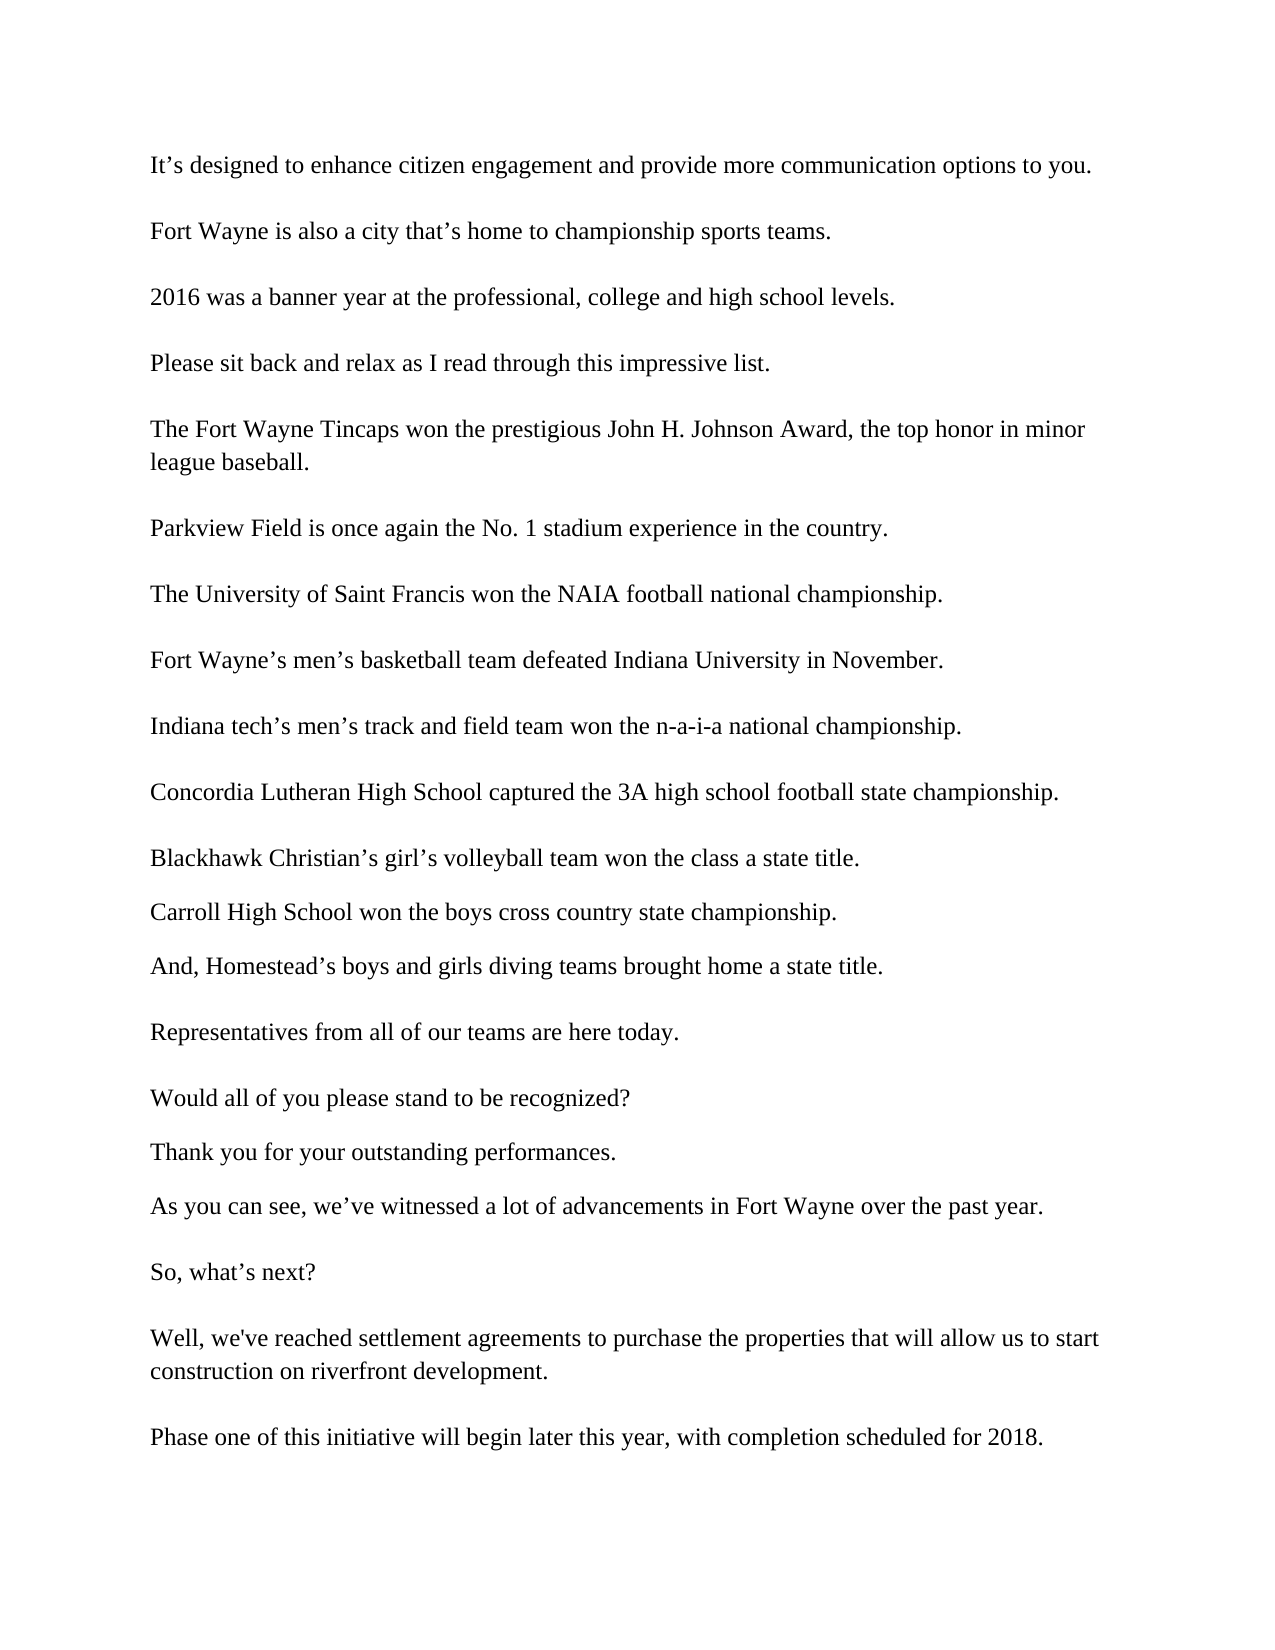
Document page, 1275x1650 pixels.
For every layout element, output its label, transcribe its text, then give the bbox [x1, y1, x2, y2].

text As you can see, we’ve witnessed a lot of advancements in Fort Wayne over the past year. So, what’s next? Well, we've reached settlement agreements to purchase the properties that will allow us to start construction on riverfront development. Phase one of this initiative will begin later this year, with completion scheduled for 2018. [150, 1191, 1125, 1451]
text Thank you for your outstanding performances. [150, 1137, 1125, 1166]
text Carroll High School won the boys cross country state championship. [150, 897, 1125, 926]
text It’s designed to enhance citizen engagement and provide more communication options to you. Fort Wayne is also a city that’s home to championship sports teams. 2016 was a banner year at the professional, college and high school levels. Please sit back and relax as I read through this impressive list. The Fort Wayne Tincaps won the prestigious John H. Johnson Award, the top honor in minor league baseball. Parkview Field is once again the No. 1 stadium experience in the country. The University of Saint Francis won the NAIA football national championship. Fort Wayne’s men’s basketball team defeated Indiana University in November. Indiana tech’s men’s track and field team won the n-a-i-a national championship. Concordia Lutheran High School captured the 3A high school football state championship. Blackhawk Christian’s girl’s volleyball team won the class a state title. [150, 150, 1125, 872]
text And, Homestead’s boys and girls diving teams brought home a state title. Representatives from all of our teams are here today. Would all of you please stand to be recognized? [150, 951, 1125, 1112]
